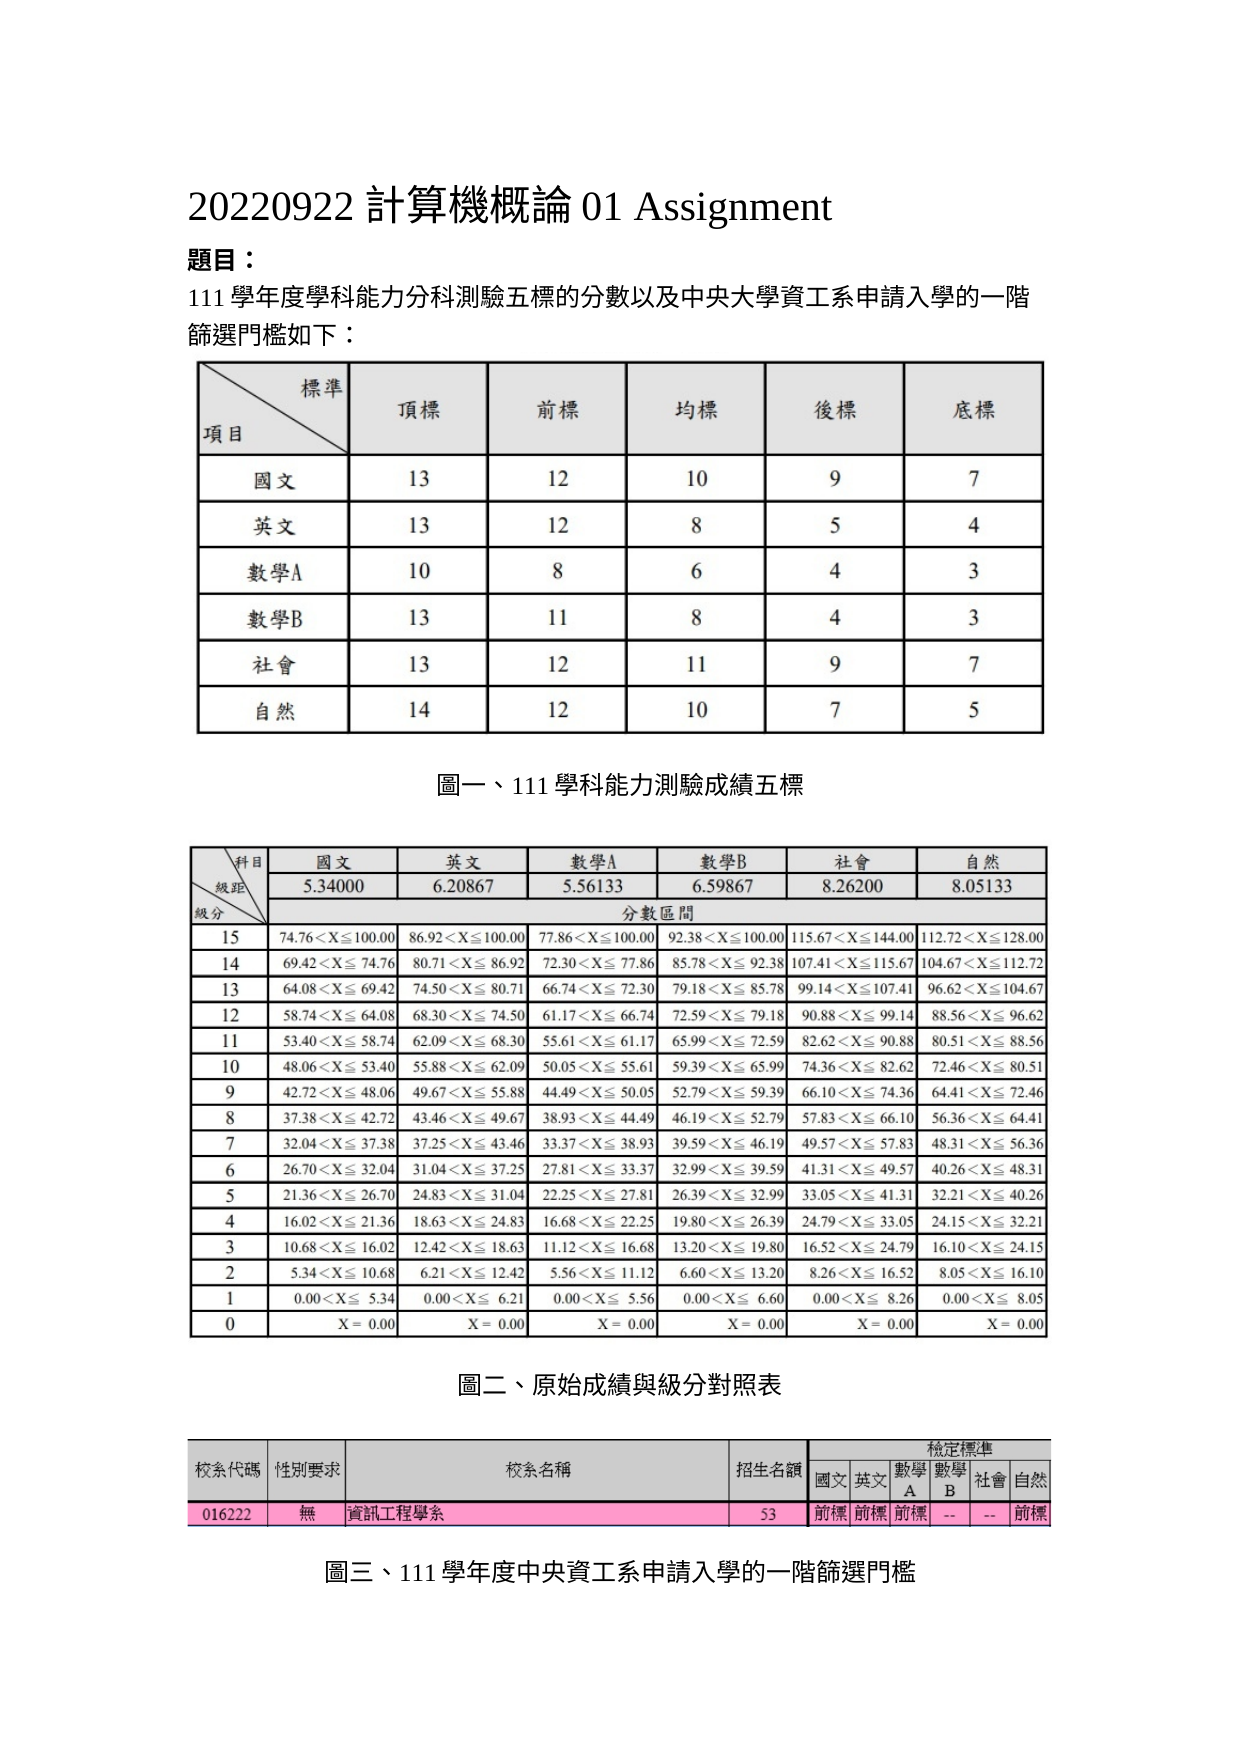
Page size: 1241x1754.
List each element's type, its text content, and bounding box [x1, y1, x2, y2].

text 題目： [187, 239, 1053, 277]
text 20220922 計算機概論01 Assignment [187, 164, 1053, 239]
text 圖三、111學年度中央資工系申請入學的一階篩選門檻 [187, 1552, 1053, 1589]
text 圖一、111學科能力測驗成績五標 [187, 764, 1053, 802]
text 111學年度學科能力分科測驗五標的分數以及中央大學資工系申請入學的一階篩選門檻如下： [187, 277, 1053, 352]
picture [188, 839, 1052, 1345]
text 圖二、原始成績與級分對照表 [187, 1364, 1053, 1402]
picture [191, 352, 1049, 746]
picture [187, 1439, 1052, 1527]
